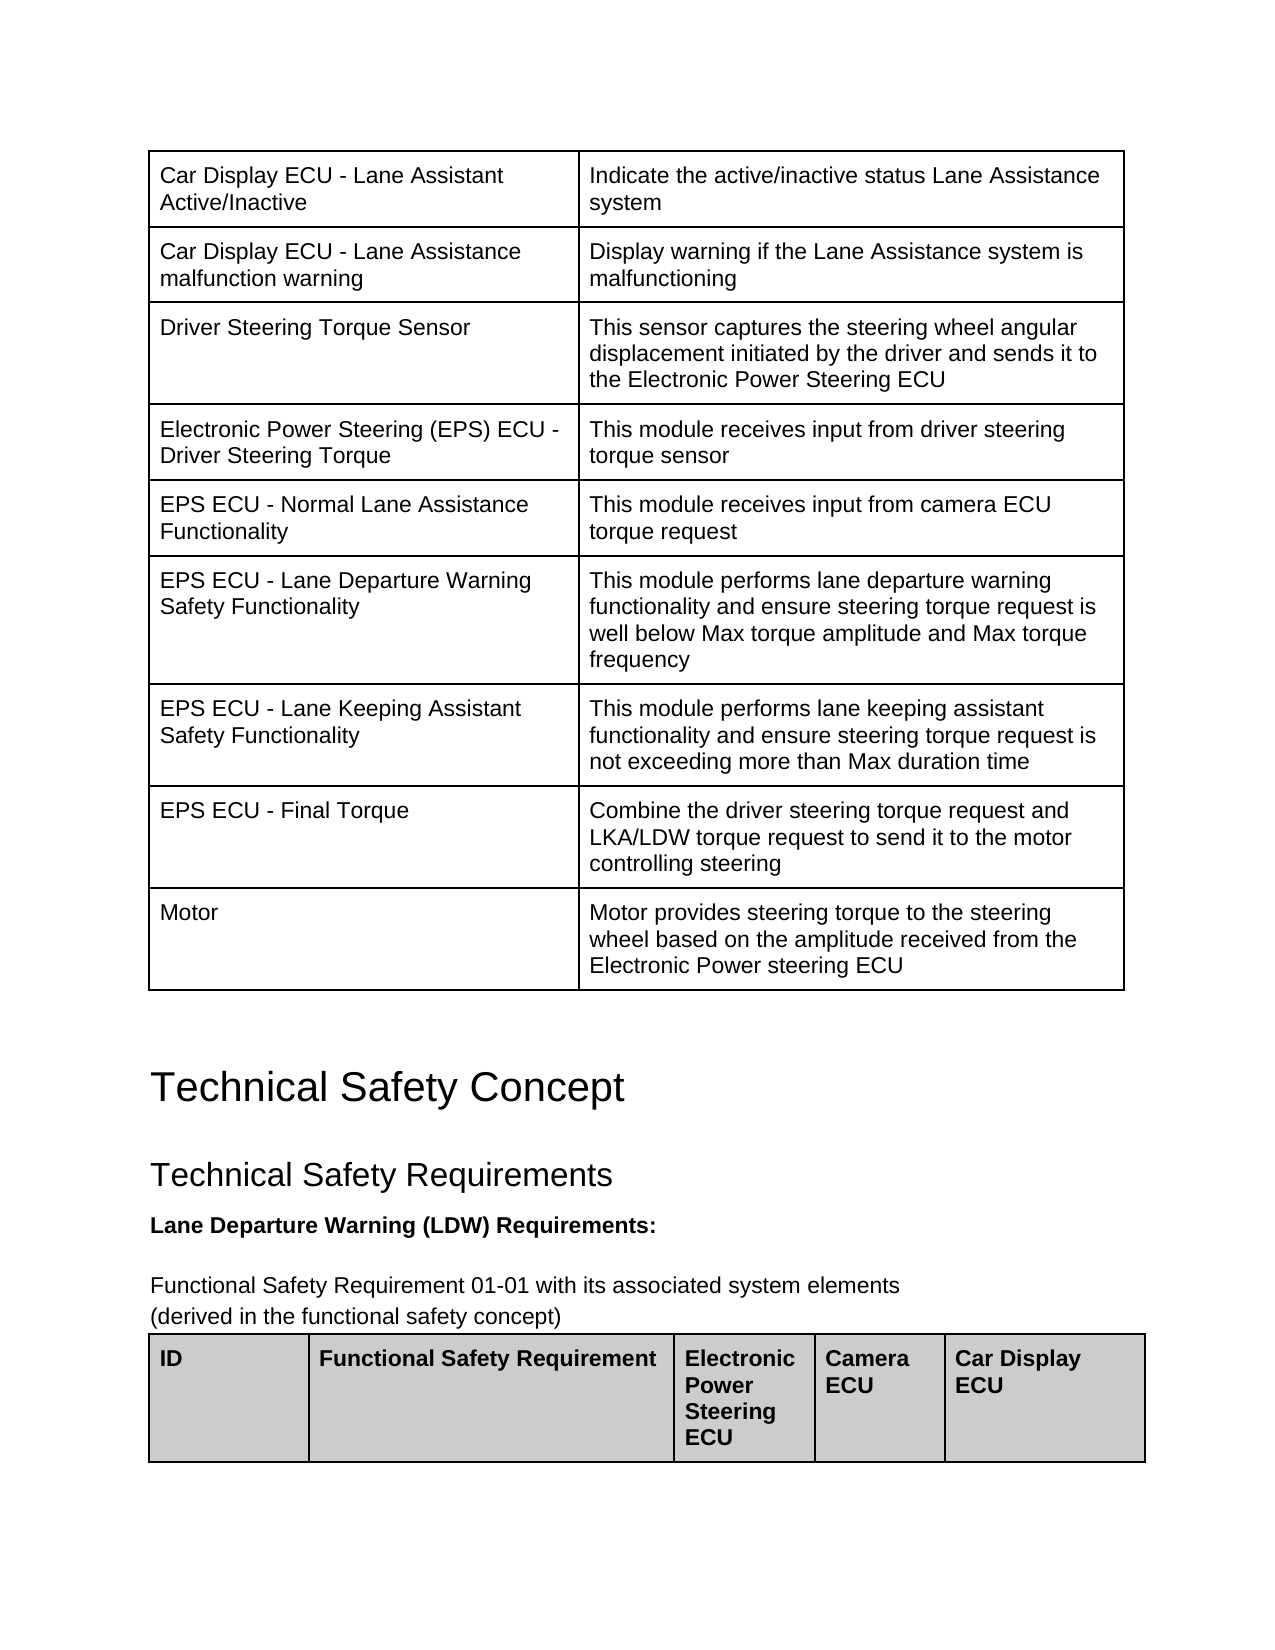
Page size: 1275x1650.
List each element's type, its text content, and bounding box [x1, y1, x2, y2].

subtitle Technical Safety Concept [150, 1063, 1125, 1111]
table_cell EPS ECU - Lane Keeping Assistant Safety Functionality [150, 685, 578, 785]
table_header Functional Safety Requirement [310, 1335, 673, 1461]
table_cell Car Display ECU - Lane Assistance malfunction warning [150, 228, 578, 301]
table_header Car Display ECU [946, 1335, 1144, 1461]
text Functional Safety Requirement 01-01 with its associated system elements [150, 1272, 1125, 1299]
table_cell Indicate the active/inactive status Lane Assistance system [580, 152, 1123, 226]
table_cell Combine the driver steering torque request and LKA/LDW torque request to send it to the motor controlling steering [580, 787, 1123, 887]
table_cell Motor [150, 889, 578, 989]
table_cell This sensor captures the steering wheel angular displacement initiated by the driver and sends it to the Electronic Power Steering ECU [580, 303, 1123, 403]
text (derived in the functional safety concept) [150, 1303, 1125, 1329]
table_cell Car Display ECU - Lane Assistant Active/Inactive [150, 152, 578, 226]
table_cell EPS ECU - Final Torque [150, 787, 578, 887]
table_cell Motor provides steering torque to the steering wheel based on the amplitude received from the Electronic Power steering ECU [580, 889, 1123, 989]
table_header ID [150, 1335, 308, 1461]
table_header Electronic Power Steering ECU [675, 1335, 814, 1461]
table_cell Driver Steering Torque Sensor [150, 303, 578, 403]
subtitle Technical Safety Requirements [150, 1155, 1125, 1194]
table_cell This module performs lane keeping assistant functionality and ensure steering torque request is not exceeding more than Max duration time [580, 685, 1123, 785]
table_cell Electronic Power Steering (EPS) ECU - Driver Steering Torque [150, 405, 578, 479]
table_header Camera ECU [816, 1335, 944, 1461]
table_cell EPS ECU - Lane Departure Warning Safety Functionality [150, 557, 578, 683]
table_cell Display warning if the Lane Assistance system is malfunctioning [580, 228, 1123, 301]
text Lane Departure Warning (LDW) Requirements: [150, 1212, 1125, 1238]
table_cell This module performs lane departure warning functionality and ensure steering torque request is well below Max torque amplitude and Max torque frequency [580, 557, 1123, 683]
table_cell EPS ECU - Normal Lane Assistance Functionality [150, 481, 578, 554]
table_cell This module receives input from driver steering torque sensor [580, 405, 1123, 479]
table_cell This module receives input from camera ECU torque request [580, 481, 1123, 554]
